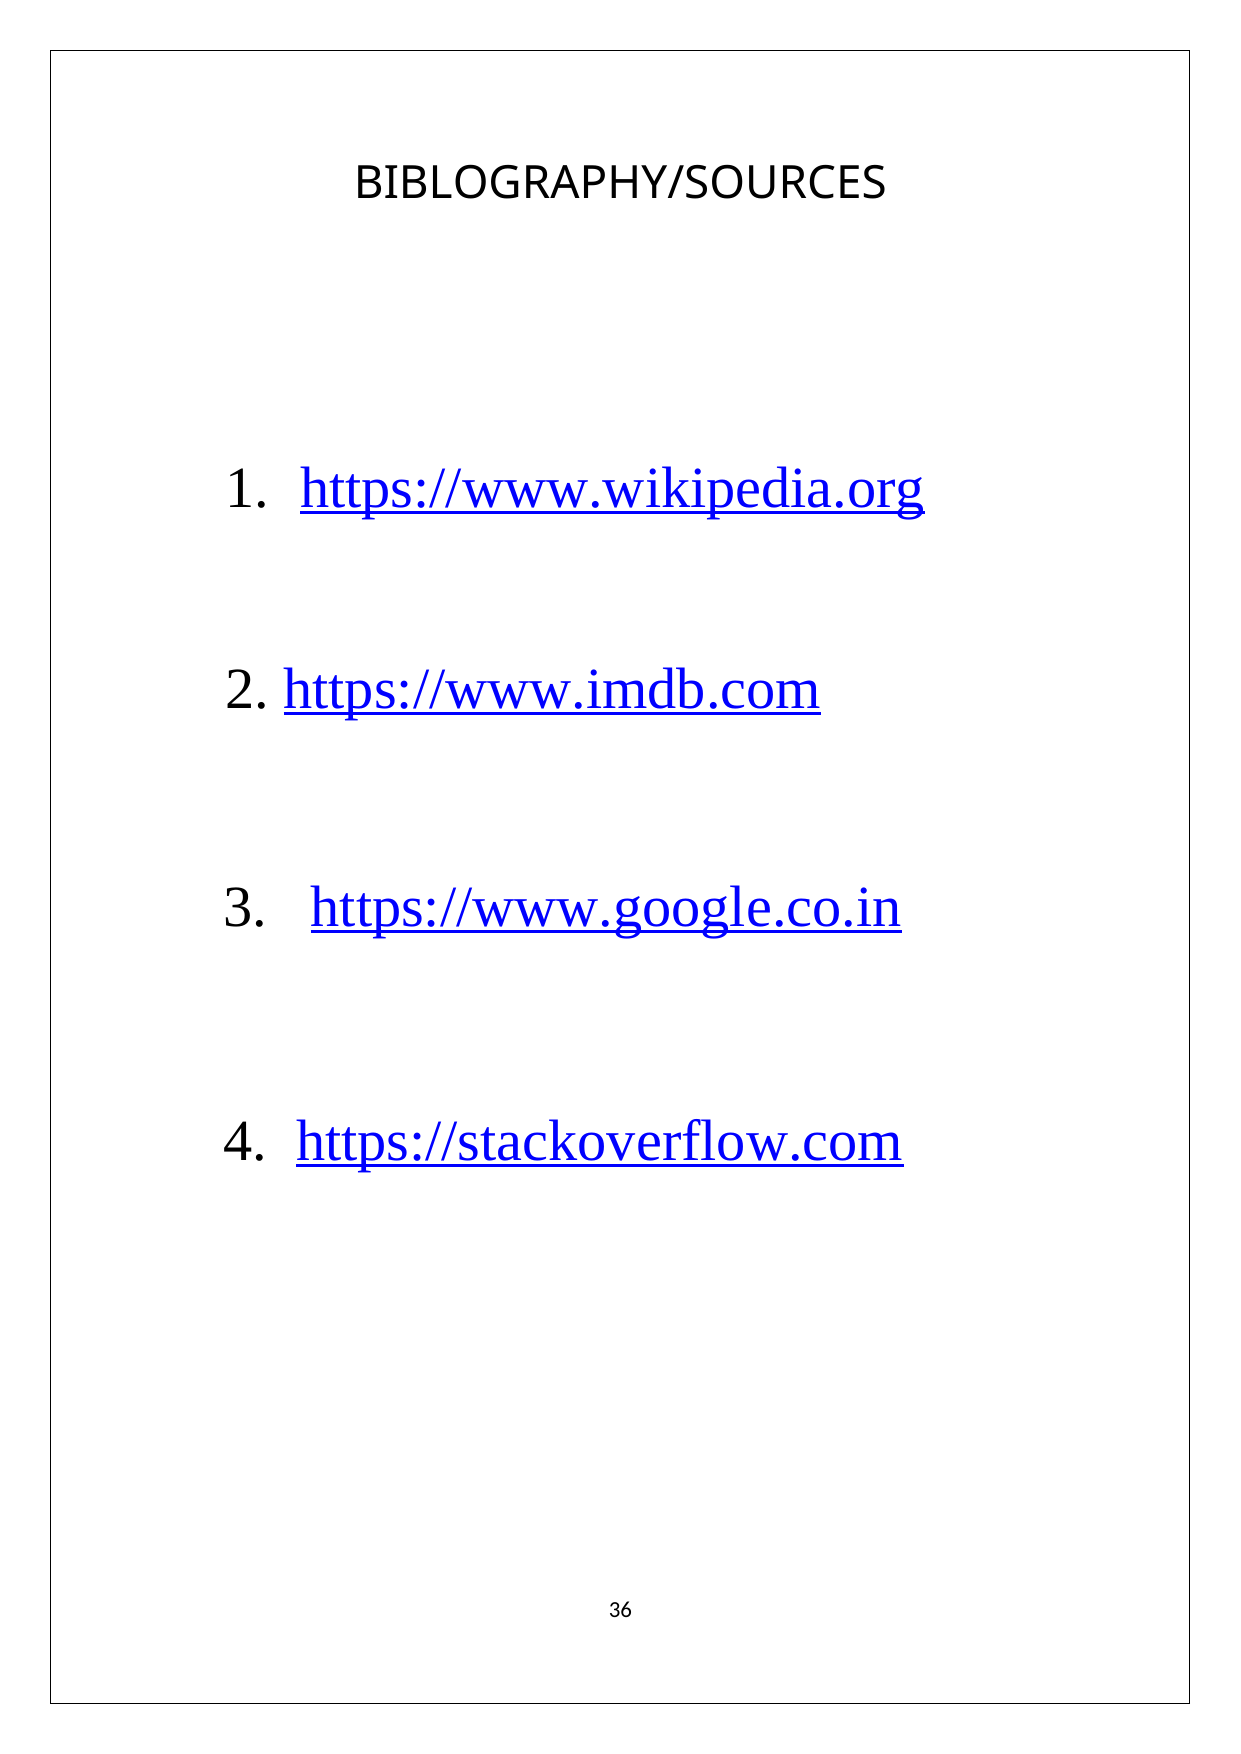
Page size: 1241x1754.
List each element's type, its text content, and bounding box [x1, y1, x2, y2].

text BIBLOGRAPHY/SOURCES [150, 150, 1090, 212]
text 4. https://stackoverflow.com [150, 1106, 1090, 1173]
list https://www.wikipedia.org [225, 452, 1090, 519]
list 2. https://www.imdb.com [225, 654, 1090, 721]
text 3. https://www.google.co.in [150, 872, 1090, 939]
